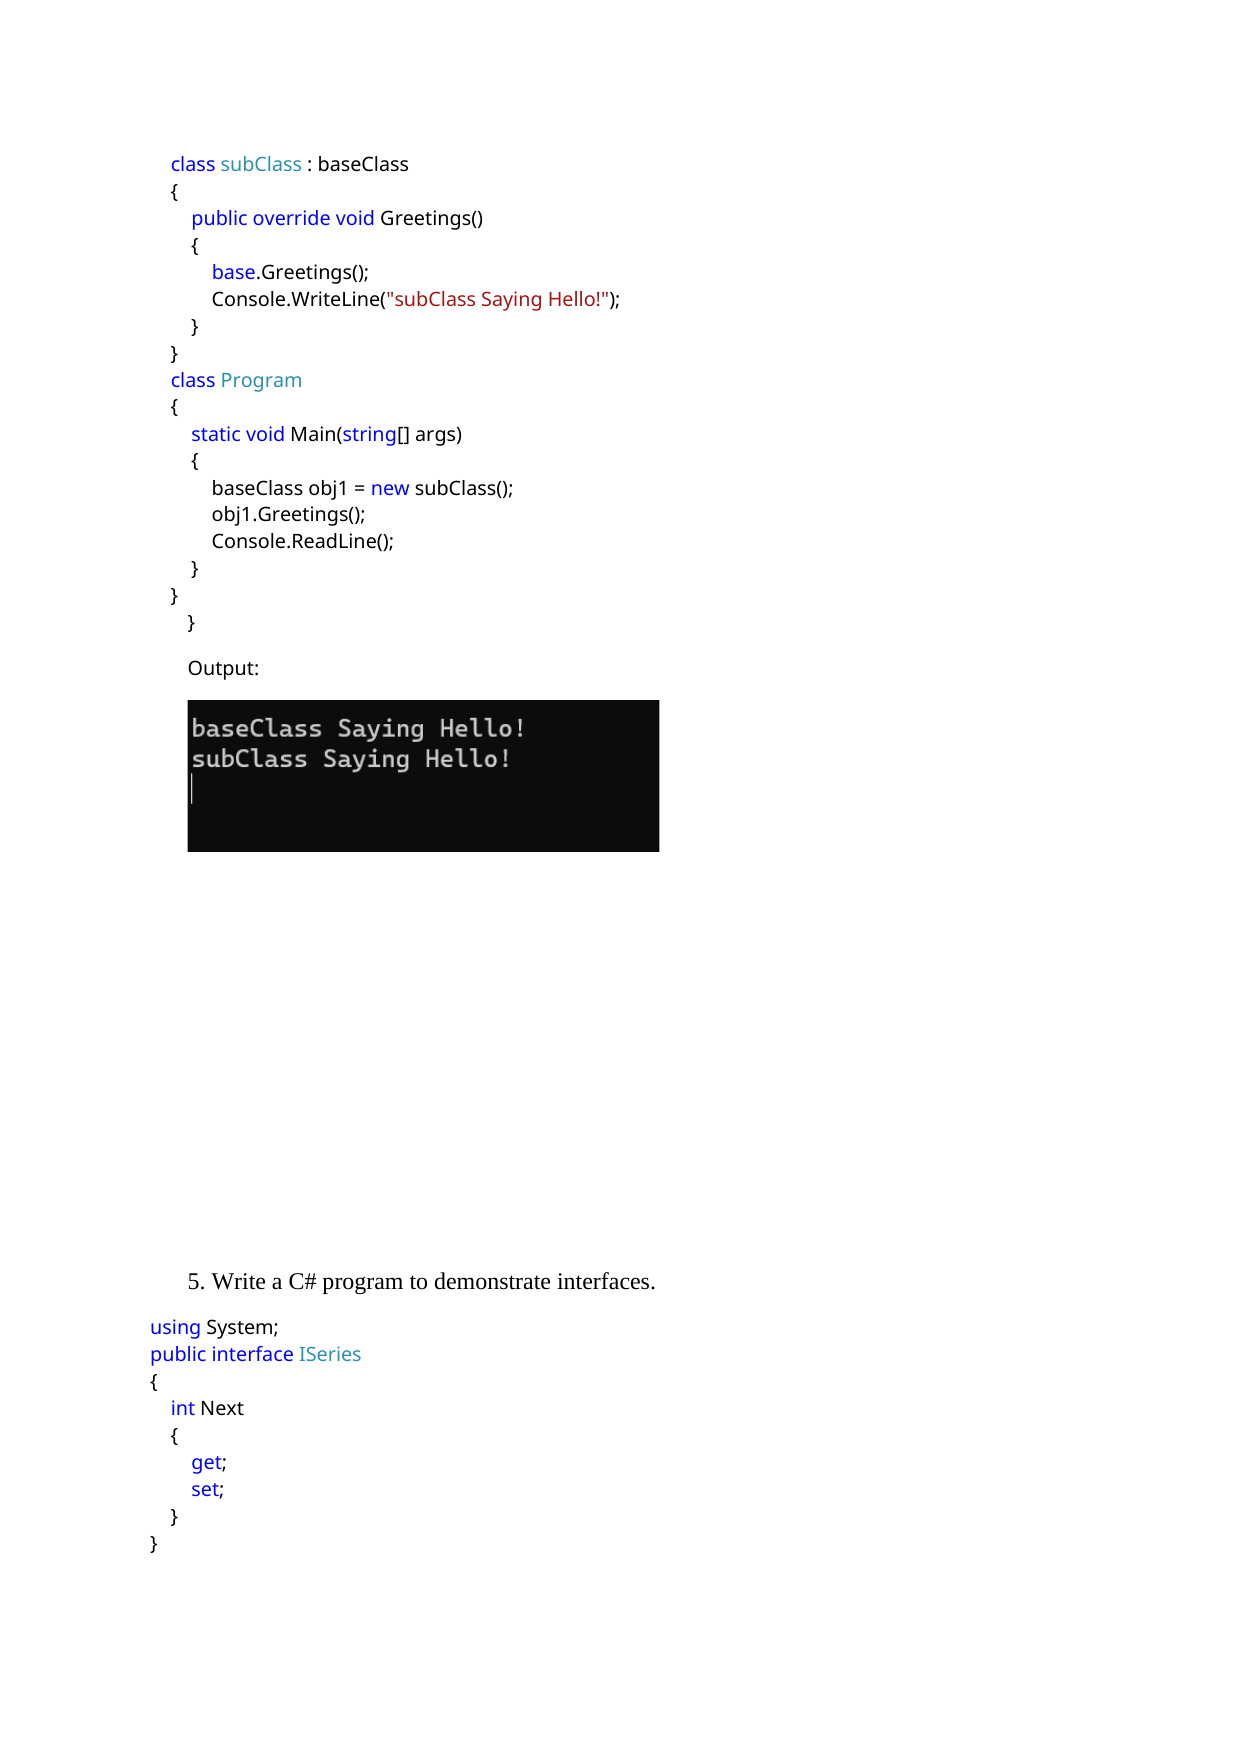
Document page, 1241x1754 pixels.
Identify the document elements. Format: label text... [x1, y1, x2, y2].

text { [150, 1421, 1090, 1448]
text } [150, 555, 1090, 582]
text set; [150, 1475, 1090, 1502]
text class subClass : baseClass [150, 150, 1090, 177]
text 5. Write a C# program to demonstrate interfaces. [187, 1267, 1090, 1294]
text { [150, 231, 1090, 258]
text baseClass obj1 = new subClass(); [150, 474, 1090, 501]
text static void Main(string[] args) [150, 420, 1090, 447]
text obj1.Greetings(); [150, 501, 1090, 528]
text get; [150, 1448, 1090, 1475]
text using System; [150, 1313, 1090, 1340]
text { [150, 447, 1090, 474]
text int Next [150, 1394, 1090, 1421]
text base.Greetings(); [150, 258, 1090, 285]
text { [150, 1367, 1090, 1394]
text } [150, 312, 1090, 339]
text } [150, 1529, 1090, 1556]
text { [150, 177, 1090, 204]
text Console.WriteLine("subClass Saying Hello!"); [150, 285, 1090, 312]
text class Program [150, 366, 1090, 393]
text } [187, 609, 1090, 636]
text } [150, 1502, 1090, 1529]
picture [187, 700, 660, 852]
text public interface ISeries [150, 1340, 1090, 1367]
text } [150, 339, 1090, 366]
text } [150, 582, 1090, 609]
text Output: [187, 654, 1090, 681]
text public override void Greetings() [150, 204, 1090, 231]
text { [150, 393, 1090, 420]
text Console.ReadLine(); [150, 528, 1090, 555]
